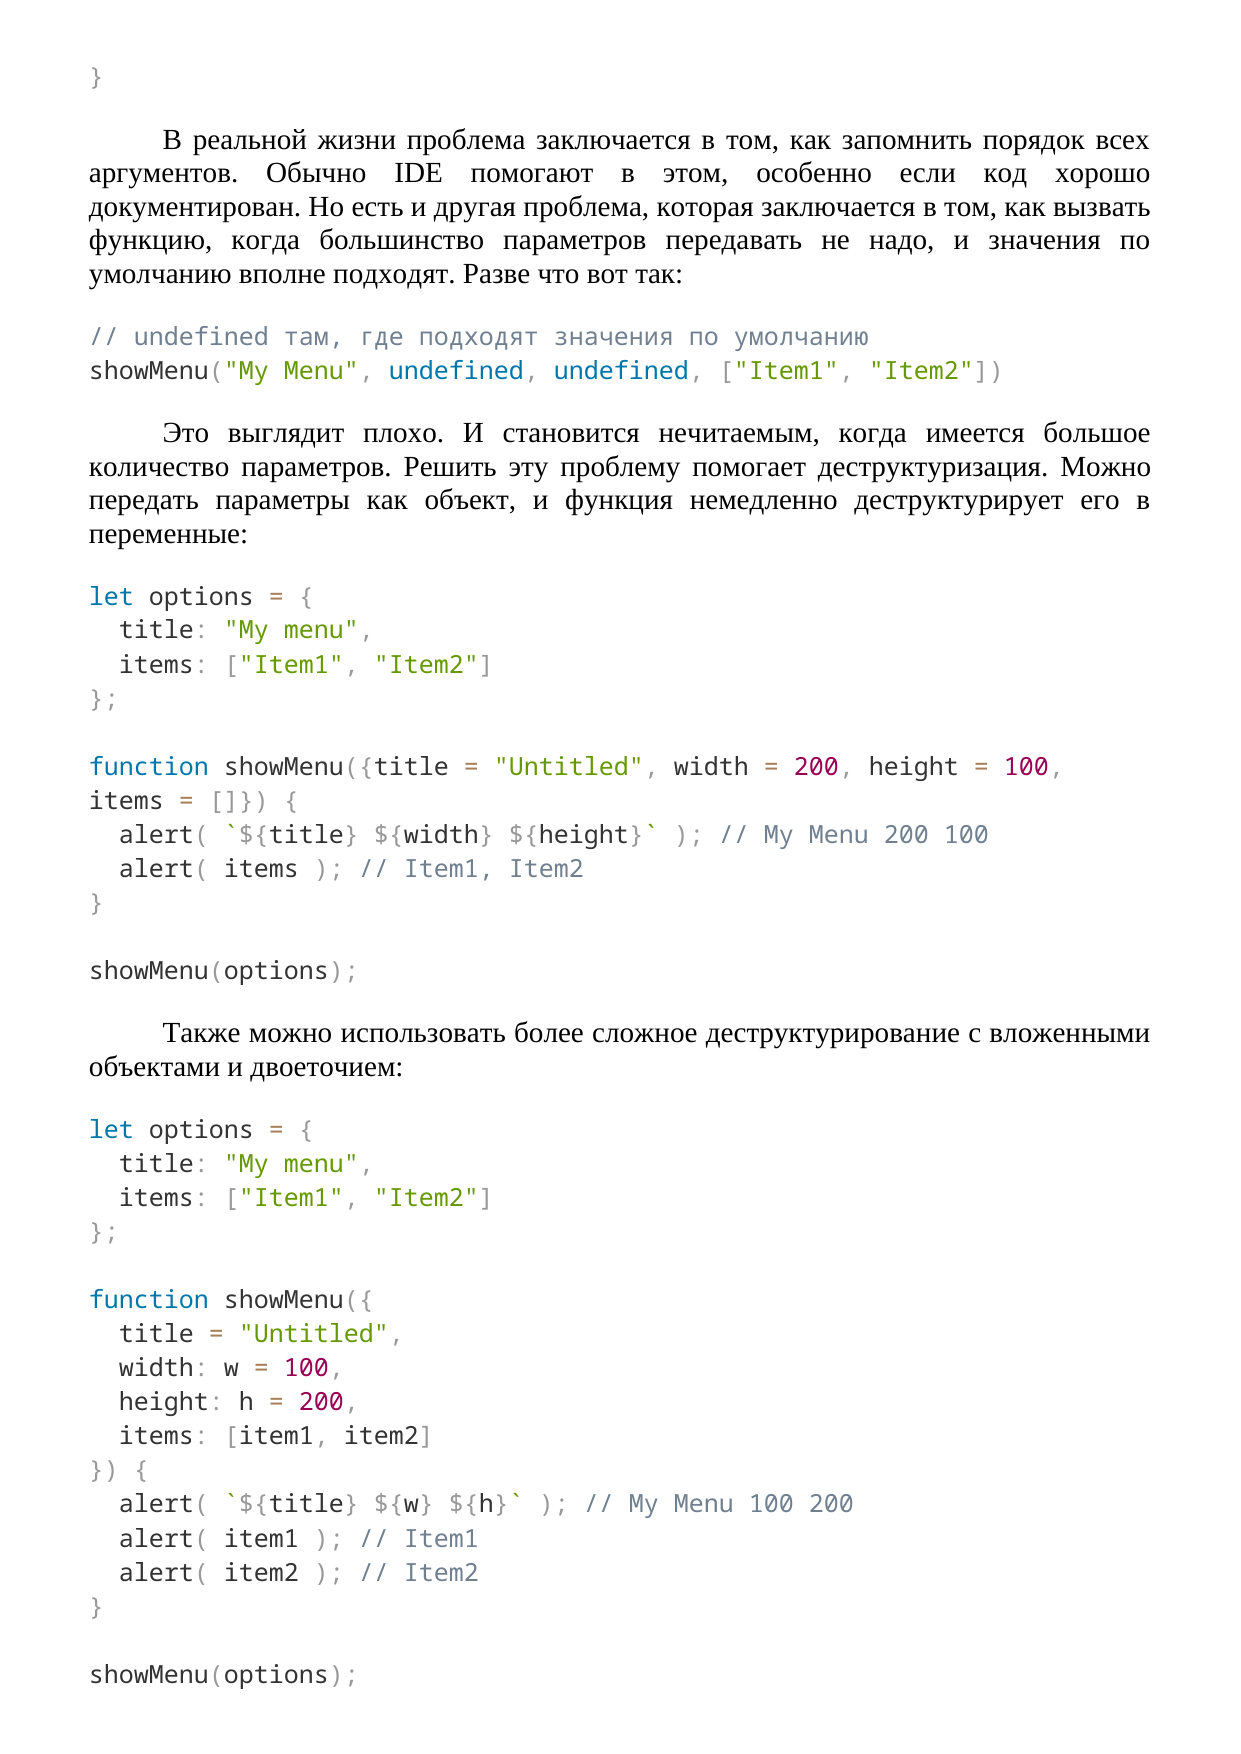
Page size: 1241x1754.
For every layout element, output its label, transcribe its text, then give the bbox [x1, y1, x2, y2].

text let options = { [89, 1111, 1152, 1146]
text }; [89, 680, 1152, 714]
list Также можно использовать более сложное деструктурирование с вложенными объектами и двоеточием: [89, 1016, 1152, 1083]
text alert( item2 ); // Item2 [89, 1554, 1152, 1588]
text function showMenu({title = "Untitled", width = 200, height = 100, items = []}) { [89, 748, 1152, 817]
text width: w = 100, [89, 1350, 1152, 1384]
text }; [89, 1214, 1152, 1248]
text title: "My menu", [89, 612, 1152, 646]
text showMenu("My Menu", undefined, undefined, ["Item1", "Item2"]) [89, 352, 1152, 386]
text // undefined там, где подходят значения по умолчанию [89, 318, 1152, 352]
text }) { [89, 1452, 1152, 1486]
text items: ["Item1", "Item2"] [89, 1179, 1152, 1214]
text title: "My menu", [89, 1146, 1152, 1179]
list Это выглядит плохо. И становится нечитаемым, когда имеется большое количество параметров. Решить эту проблему помогает деструктуризация. Можно передать параметры как объект, и функция немедленно деструктурирует его в переменные: [89, 415, 1152, 549]
text showMenu(options); [89, 1656, 1152, 1691]
text let options = { [89, 578, 1152, 612]
text alert( `${title} ${w} ${h}` ); // My Menu 100 200 [89, 1486, 1152, 1520]
text alert( item1 ); // Item1 [89, 1520, 1152, 1554]
text showMenu(options); [89, 953, 1152, 987]
text title = "Untitled", [89, 1316, 1152, 1350]
text } [89, 885, 1152, 919]
text } [89, 1588, 1152, 1622]
text items: ["Item1", "Item2"] [89, 646, 1152, 680]
text alert( `${title} ${width} ${height}` ); // My Menu 200 100 [89, 817, 1152, 851]
text height: h = 200, [89, 1384, 1152, 1418]
text } [89, 59, 1152, 93]
text function showMenu({ [89, 1282, 1152, 1316]
text items: [item1, item2] [89, 1418, 1152, 1452]
text alert( items ); // Item1, Item2 [89, 851, 1152, 885]
list В реальной жизни проблема заключается в том, как запомнить порядок всех аргументов. Обычно IDE помогают в этом, особенно если код хорошо документирован. Но есть и другая проблема, которая заключается в том, как вызвать функцию, когда большинство параметров передавать не надо, и значения по умолчанию вполне подходят. Разве что вот так: [89, 122, 1152, 289]
